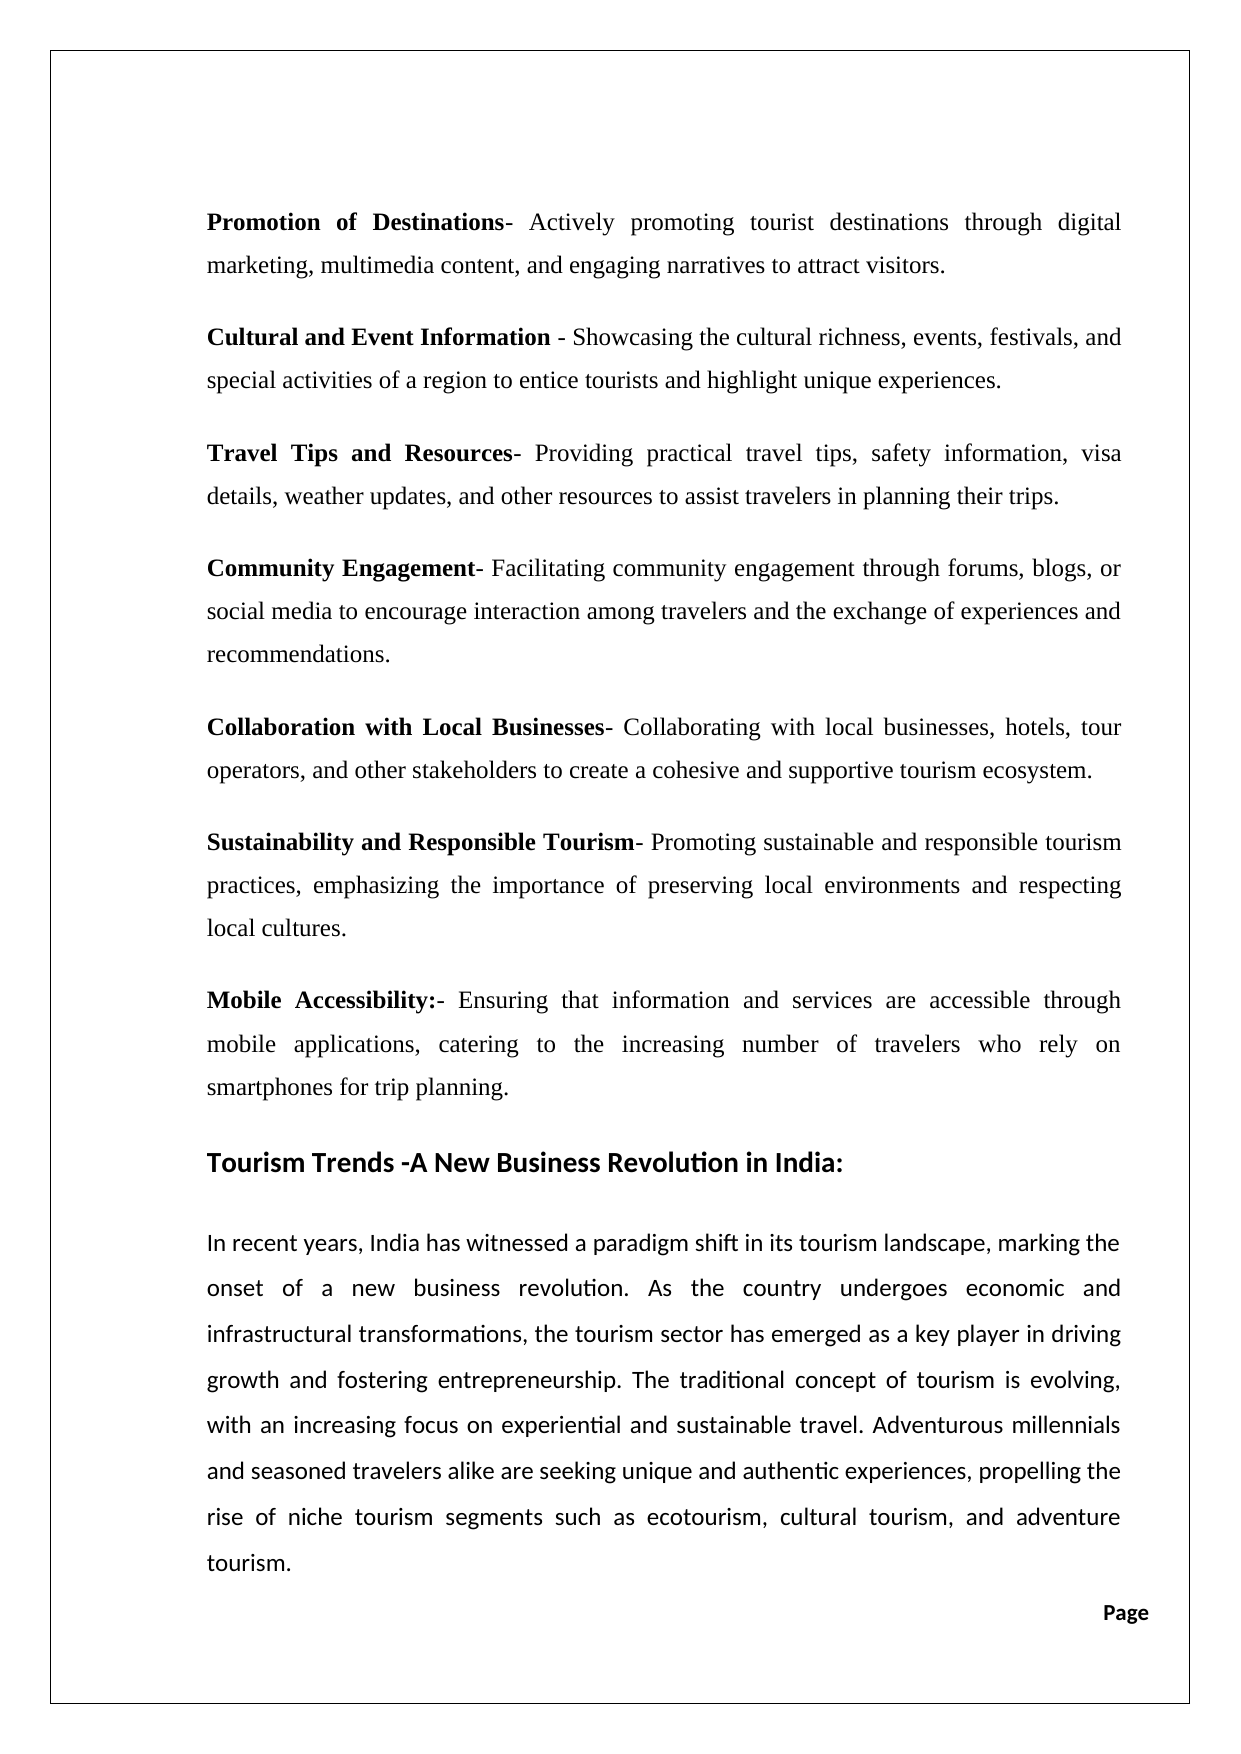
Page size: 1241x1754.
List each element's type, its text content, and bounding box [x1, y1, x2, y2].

text Mobile Accessibility:- Ensuring that information and services are accessible through mobile applications, catering to the increasing number of travelers who rely on smartphones for trip planning. [207, 986, 1122, 1101]
text Sustainability and Responsible Tourism- Promoting sustainable and responsible tourism practices, emphasizing the importance of preserving local environments and respecting local cultures. [207, 827, 1122, 942]
text In recent years, India has witnessed a paradigm shift in its tourism landscape, marking the onset of a new business revolution. As the country undergoes economic and infrastructural transformations, the tourism sector has emerged as a key player in driving growth and fostering entrepreneurship. The traditional concept of tourism is evolving, with an increasing focus on experiential and sustainable travel. Adventurous millennials and seasoned travelers alike are seeking unique and authentic experiences, propelling the rise of niche tourism segments such as ecotourism, cultural tourism, and adventure tourism. [207, 1227, 1122, 1577]
text Travel Tips and Resources- Providing practical travel tips, safety information, visa details, weather updates, and other resources to assist travelers in planning their trips. [207, 438, 1122, 509]
text Collaboration with Local Businesses- Collaborating with local businesses, hotels, tour operators, and other stakeholders to create a cohesive and supportive tourism ecosystem. [207, 712, 1122, 783]
text Tourism Trends -A New Business Revolution in India: [207, 1144, 1122, 1180]
text Promotion of Destinations- Actively promoting tourist destinations through digital marketing, multimedia content, and engaging narratives to attract visitors. [207, 207, 1122, 279]
text Cultural and Event Information - Showcasing the cultural richness, events, festivals, and special activities of a region to entice tourists and highlight unique experiences. [207, 322, 1122, 394]
text Community Engagement- Facilitating community engagement through forums, blogs, or social media to encourage interaction among travelers and the exchange of experiences and recommendations. [207, 553, 1122, 668]
